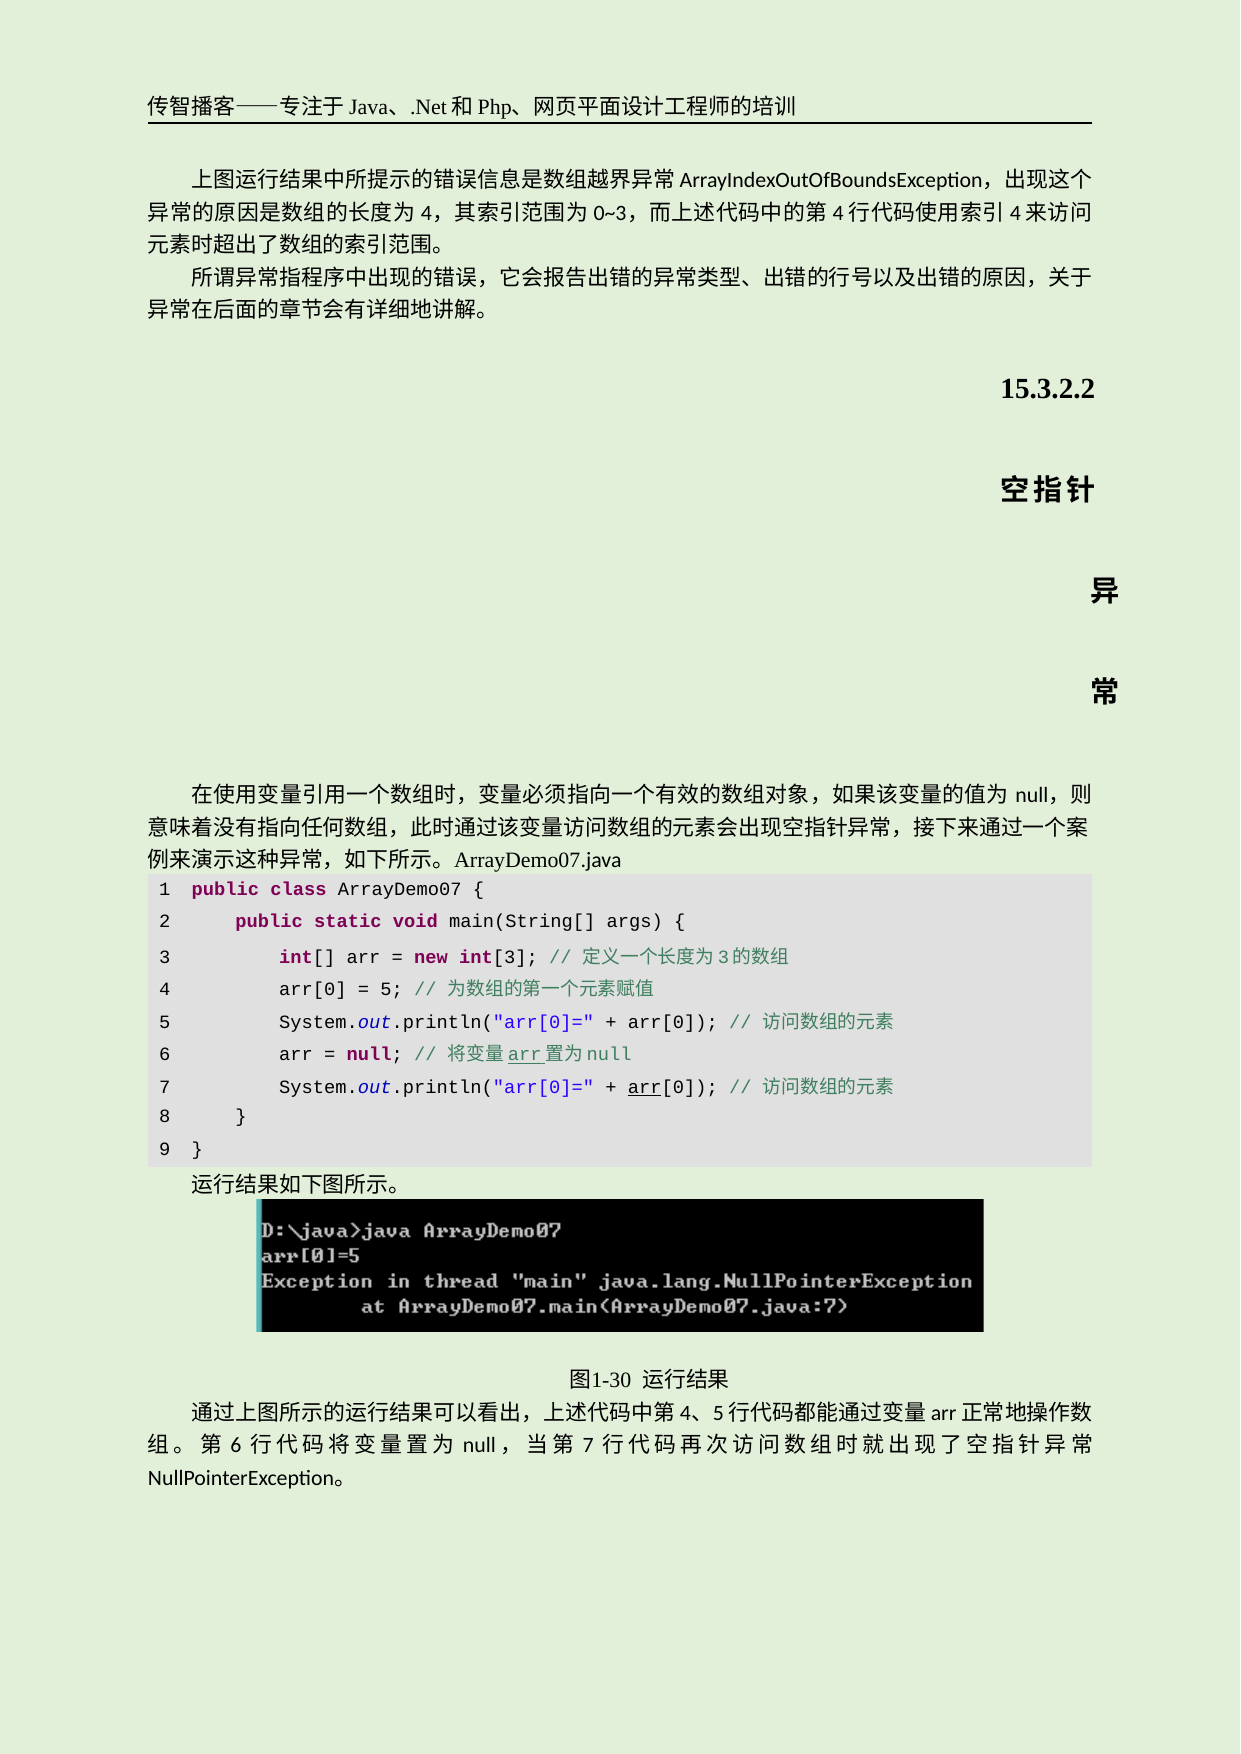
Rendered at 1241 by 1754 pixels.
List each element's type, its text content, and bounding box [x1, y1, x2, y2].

list public static void main(String[] args) { [148, 907, 1092, 939]
text 运行结果如下图所示。 [148, 1167, 1092, 1199]
text 上图运行结果中所提示的错误信息是数组越界异常ArrayIndexOutOfBoundsException，出现这个异常的原因是数组的长度为4，其索引范围为0~3，而上述代码中的第4行代码使用索引4来访问元素时超出了数组的索引范围。 [148, 162, 1092, 259]
list arr[0] = 5; // 为数组的第一个元素赋值 [148, 972, 1092, 1004]
text 在使用变量引用一个数组时，变量必须指向一个有效的数组对象，如果该变量的值为null，则意味着没有指向任何数组，此时通过该变量访问数组的元素会出现空指针异常，接下来通过一个案例来演示这种异常，如下所示。ArrayDemo07.java [148, 777, 1092, 874]
list } [148, 1102, 1092, 1134]
list public class ArrayDemo07 { [148, 874, 1092, 907]
list System.out.println("arr[0]=" + arr[0]); // 访问数组的元素 [148, 1004, 1092, 1037]
list System.out.println("arr[0]=" + arr[0]); // 访问数组的元素 [148, 1069, 1092, 1102]
list arr = null; // 将变量arr置为null [148, 1037, 1092, 1069]
text 通过上图所示的运行结果可以看出，上述代码中第4、5行代码都能通过变量arr正常地操作数组。第6行代码将变量置为null，当第7行代码再次访问数组时就出现了空指针异常NullPointerException。 [148, 1394, 1092, 1492]
list int[] arr = new int[3]; // 定义一个长度为3的数组 [148, 939, 1092, 972]
text 所谓异常指程序中出现的错误，它会报告出错的异常类型、出错的行号以及出错的原因，关于异常在后面的章节会有详细地讲解。 [148, 259, 1092, 324]
list } [148, 1134, 1092, 1167]
text 运行结果 [206, 1362, 1092, 1394]
picture [256, 1199, 984, 1332]
